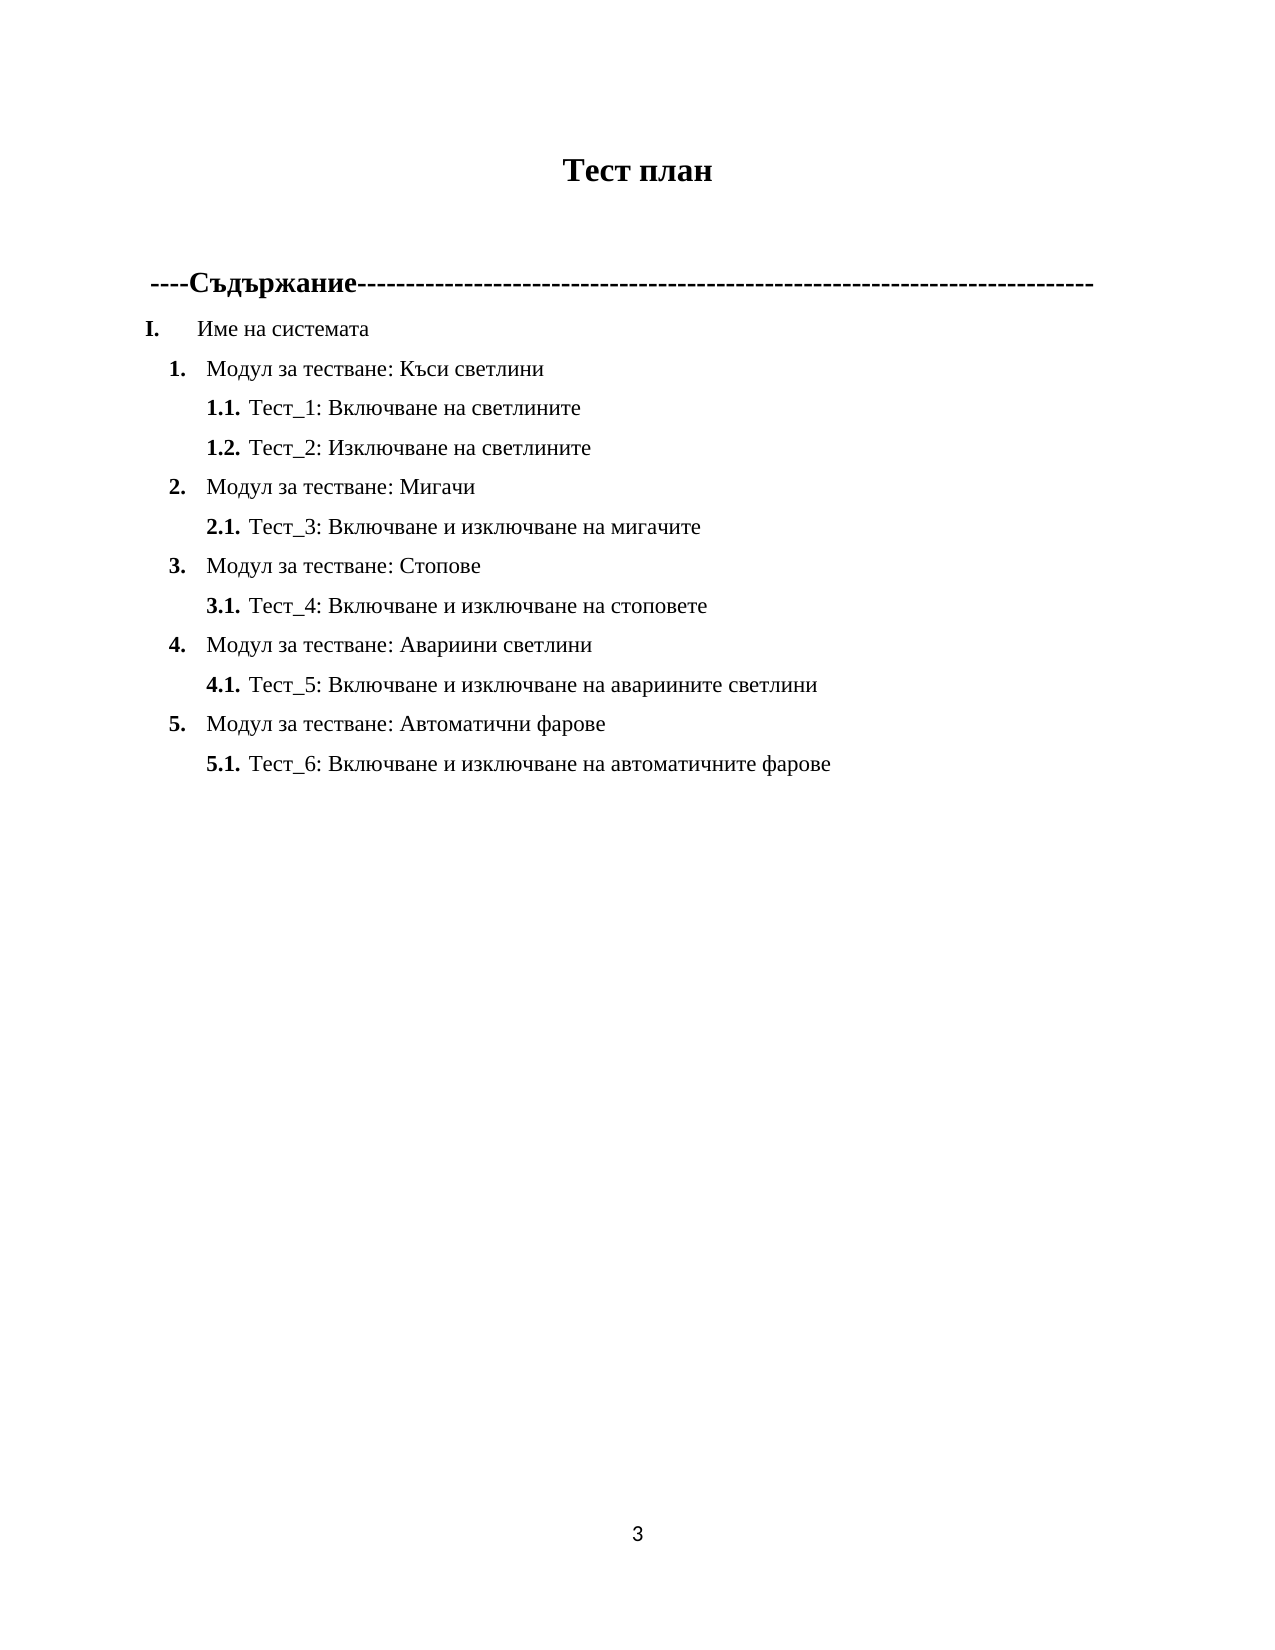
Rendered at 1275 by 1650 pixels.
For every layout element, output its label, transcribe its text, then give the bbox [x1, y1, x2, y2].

list Тест_4: Включване и изключване на стоповете [206, 592, 1125, 618]
list Тест_5: Включване и изключване на авариините светлини [206, 671, 1125, 697]
text Тест план [150, 150, 1125, 188]
list Тест_3: Включване и изключване на мигачите [206, 513, 1125, 539]
text ----Съдържание---------------------------------------------------------------------------- [150, 265, 1125, 298]
list Тест_1: Включване на светлините [206, 394, 1125, 421]
list Модул за тестване: Стопове [169, 552, 1125, 578]
list Модул за тестване: Авариини светлини [169, 631, 1125, 657]
list Тест_2: Изключване на светлините [206, 434, 1125, 460]
list Тест_6: Включване и изключване на автоматичните фарове [206, 749, 1125, 776]
list Модул за тестване: Къси светлини [169, 355, 1125, 381]
list Модул за тестване: Автоматични фарове [169, 710, 1125, 736]
list Модул за тестване: Мигачи [169, 473, 1125, 499]
list Име на системата [159, 315, 1125, 342]
